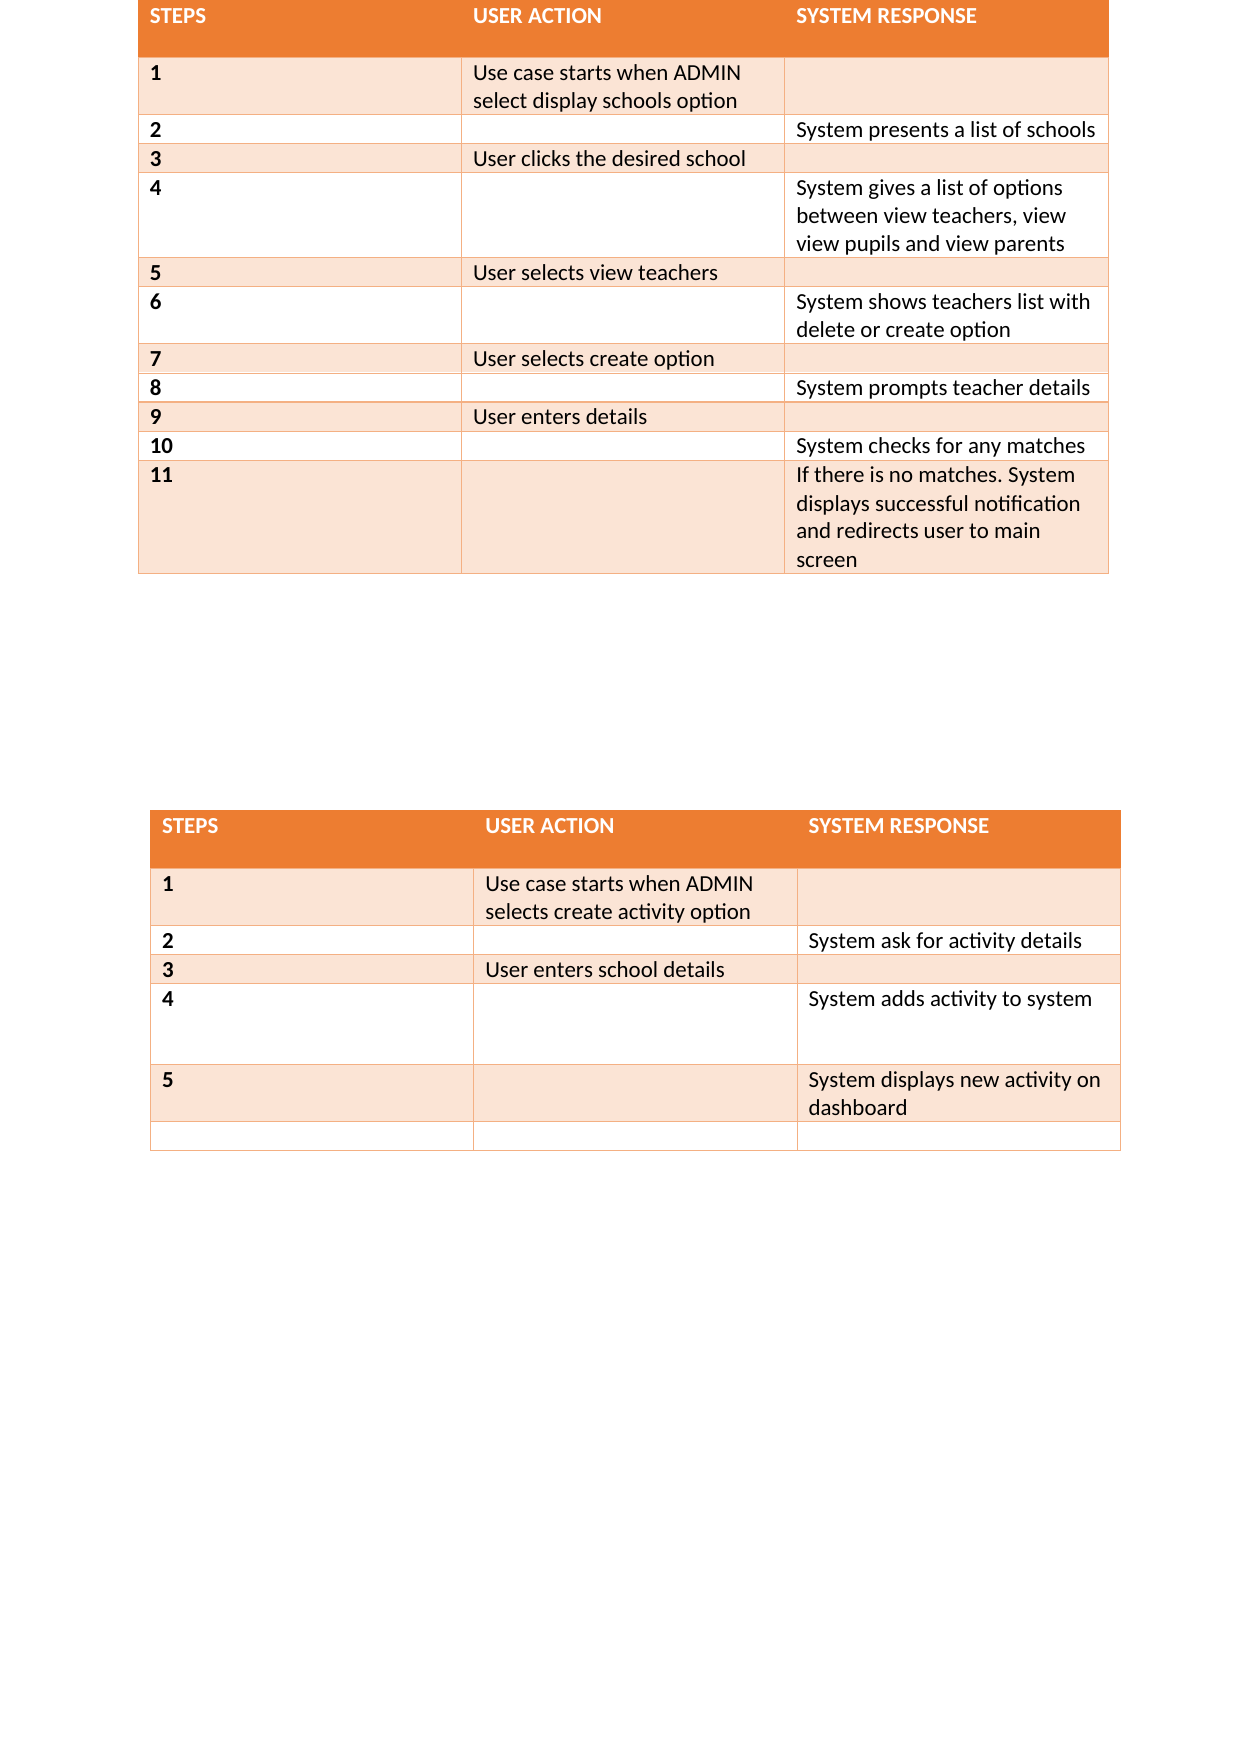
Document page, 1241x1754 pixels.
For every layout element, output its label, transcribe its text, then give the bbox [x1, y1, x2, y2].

table_cell 9 [139, 403, 461, 431]
table_cell [462, 173, 784, 257]
table_cell Use case starts when ADMIN select display schools option [462, 58, 784, 114]
table_cell 8 [139, 374, 461, 401]
table_cell 4 [151, 984, 473, 1064]
table_cell User selects create option [462, 344, 784, 372]
table_header STEPS [139, 1, 461, 57]
table_cell [462, 461, 784, 573]
table_cell [785, 144, 1108, 172]
table_cell System checks for any matches [785, 432, 1108, 459]
table_cell [474, 1122, 797, 1150]
table_cell User enters details [462, 403, 784, 431]
table_cell System ask for activity details [798, 926, 1120, 954]
table_cell 11 [139, 461, 461, 573]
table_cell [474, 1065, 797, 1121]
table_cell 3 [139, 144, 461, 172]
table_cell System gives a list of options between view teachers, view view pupils and view parents [785, 173, 1108, 257]
table_cell If there is no matches. System displays successful notification and redirects user to main screen [785, 461, 1108, 573]
table_cell [474, 926, 797, 954]
table_header USER ACTION [462, 1, 784, 57]
table_cell [462, 374, 784, 401]
table_cell System prompts teacher details [785, 374, 1108, 401]
table_cell [785, 344, 1108, 372]
table_cell User selects view teachers [462, 258, 784, 286]
table_cell [462, 287, 784, 343]
table_cell 5 [139, 258, 461, 286]
table_cell [462, 115, 784, 143]
table_cell System shows teachers list with delete or create option [785, 287, 1108, 343]
table_cell [462, 432, 784, 459]
table_header SYSTEM RESPONSE [798, 811, 1120, 868]
table_cell 2 [151, 926, 473, 954]
table_header SYSTEM RESPONSE [785, 1, 1108, 57]
table_cell 6 [139, 287, 461, 343]
table_cell 3 [151, 955, 473, 983]
table_cell [151, 1122, 473, 1150]
table_cell 7 [139, 344, 461, 372]
table_cell [785, 403, 1108, 431]
table_cell [798, 955, 1120, 983]
table_cell 4 [139, 173, 461, 257]
table_cell [785, 258, 1108, 286]
table_cell System presents a list of schools [785, 115, 1108, 143]
table_header USER ACTION [474, 811, 797, 868]
table_cell 2 [139, 115, 461, 143]
table_cell 5 [151, 1065, 473, 1121]
table_cell Use case starts when ADMIN selects create activity option [474, 869, 797, 925]
table_cell 1 [139, 58, 461, 114]
table_cell System adds activity to system [798, 984, 1120, 1064]
table_cell User clicks the desired school [462, 144, 784, 172]
table_cell [798, 869, 1120, 925]
table_cell [798, 1122, 1120, 1150]
table_cell [785, 58, 1108, 114]
table_cell 10 [139, 432, 461, 459]
table_cell 1 [151, 869, 473, 925]
table_cell [474, 984, 797, 1064]
table_header STEPS [151, 811, 473, 868]
table_cell User enters school details [474, 955, 797, 983]
table_cell System displays new activity on dashboard [798, 1065, 1120, 1121]
